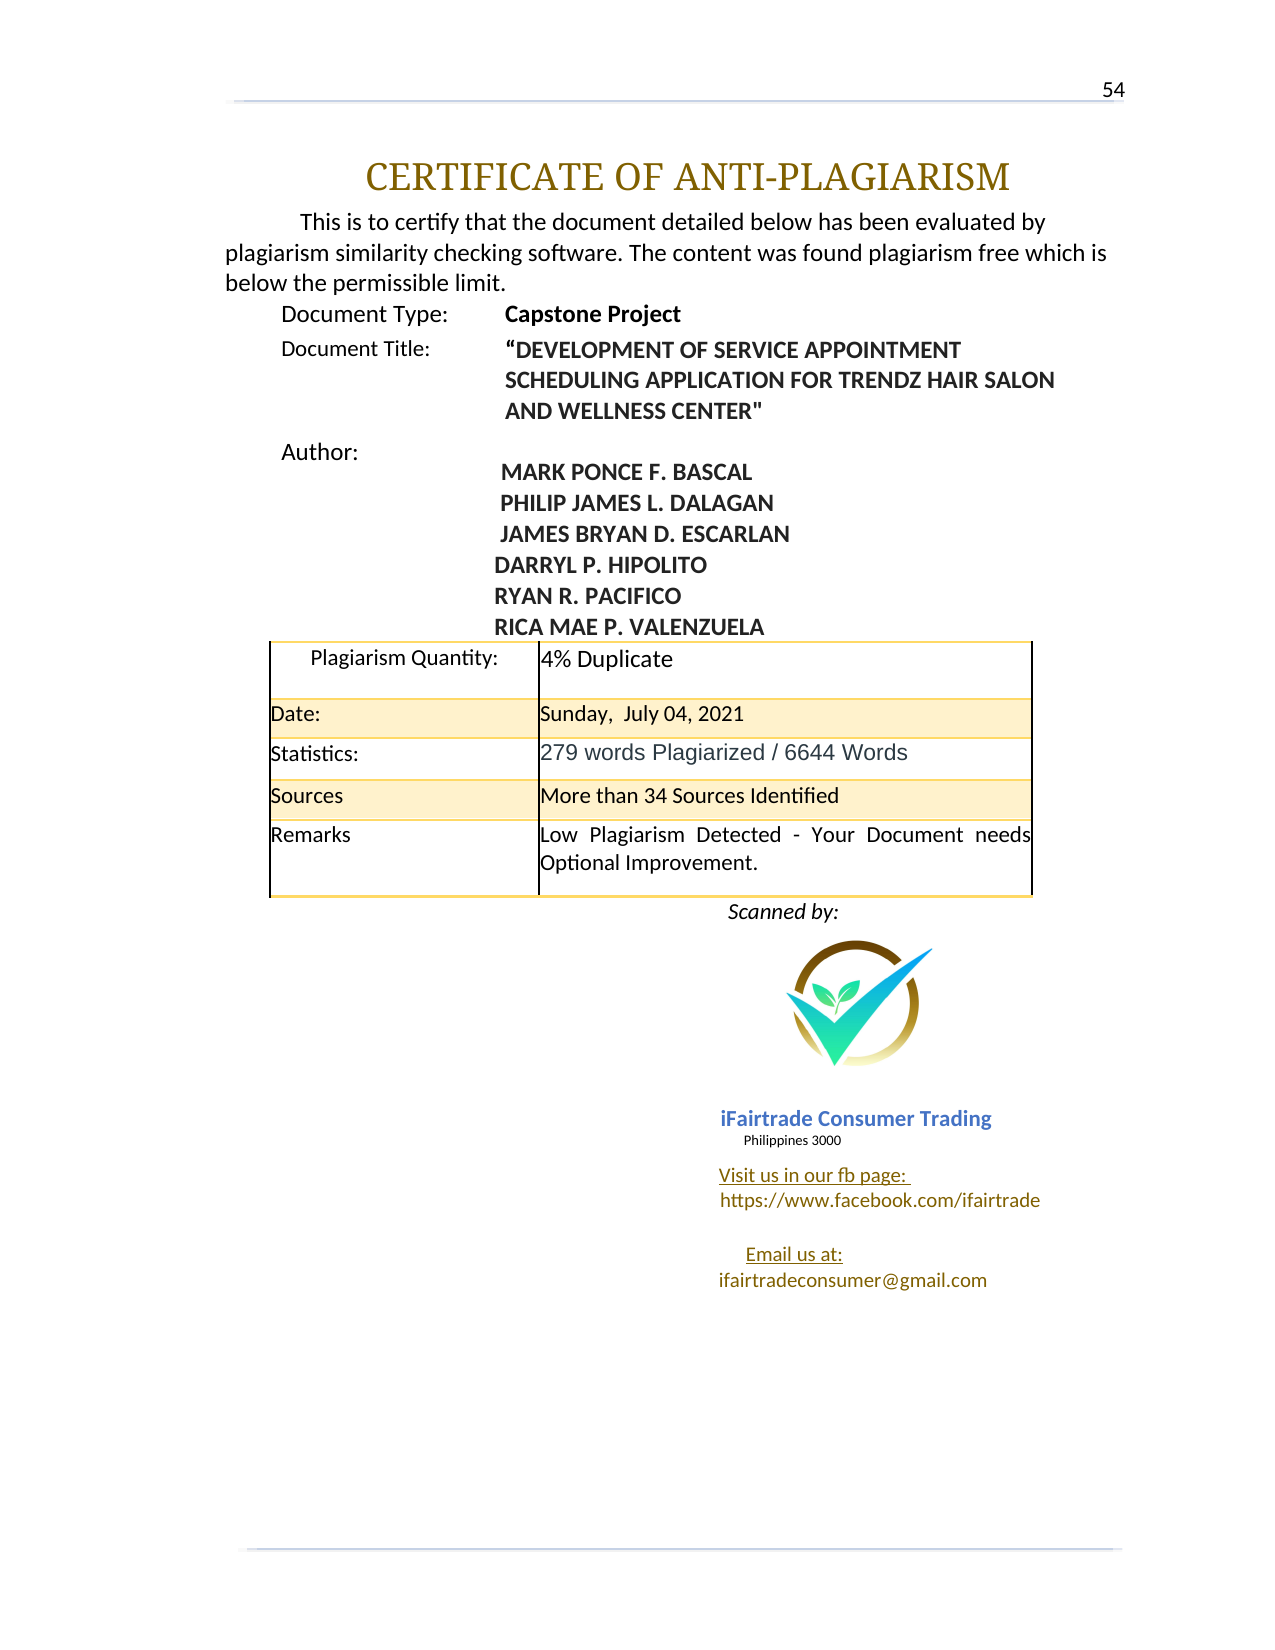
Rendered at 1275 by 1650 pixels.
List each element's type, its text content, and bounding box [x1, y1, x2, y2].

table_header Capstone Project [494, 298, 1094, 334]
table_cell Document Title: [281, 334, 494, 436]
table_cell Author: [281, 436, 494, 641]
table_cell MARK PONCE F. BASCAL PHILIP JAMES L. DALAGAN JAMES BRYAN D. ESCARLAN DARRYL P. HIPOLITO RYAN R. PACIFICO RICA MAE P. VALENZUELA [494, 436, 1094, 641]
table_cell Low Plagiarism Detected - Your Document needs Optional Improvement. [540, 821, 1031, 895]
text Visit us in our fb page: https://www.facebook.com/ifairtrade [719, 1162, 1125, 1213]
text Email us at: [464, 1241, 1125, 1267]
text Scanned by: [444, 897, 1125, 926]
table_cell Sources [271, 781, 538, 818]
table_cell 4% Duplicate [540, 643, 1031, 697]
text CERTIFICATE OF ANTI-PLAGIARISM [251, 150, 1125, 201]
table_cell “DEVELOPMENT OF SERVICE APPOINTMENT SCHEDULING APPLICATION FOR TRENDZ HAIR SALON AND WELLNESS CENTER" [494, 334, 1094, 436]
table_cell Date: [271, 700, 538, 737]
text Philippines 3000 [460, 1132, 1125, 1149]
table_cell Sunday, July 04, 2021 [540, 700, 1031, 737]
picture [765, 925, 947, 1084]
text ifairtradeconsumer@gmail.com [719, 1268, 1125, 1293]
table_cell Plagiarism Quantity: [271, 643, 538, 697]
picture [225, 100, 1124, 104]
table_cell Statistics: [271, 739, 538, 779]
text iFairtrade Consumer Trading [720, 1104, 1125, 1132]
table_cell Remarks [271, 821, 538, 895]
table_cell 279 words Plagiarized / 6644 Words [540, 739, 1031, 779]
picture [238, 1548, 1123, 1552]
text This is to certify that the document detailed below has been evaluated by plagiarism similarity checking software. The content was found plagiarism free which is below the permissible limit. [225, 206, 1125, 298]
table_header Document Type: [281, 298, 494, 334]
table_cell More than 34 Sources Identified [540, 781, 1031, 818]
